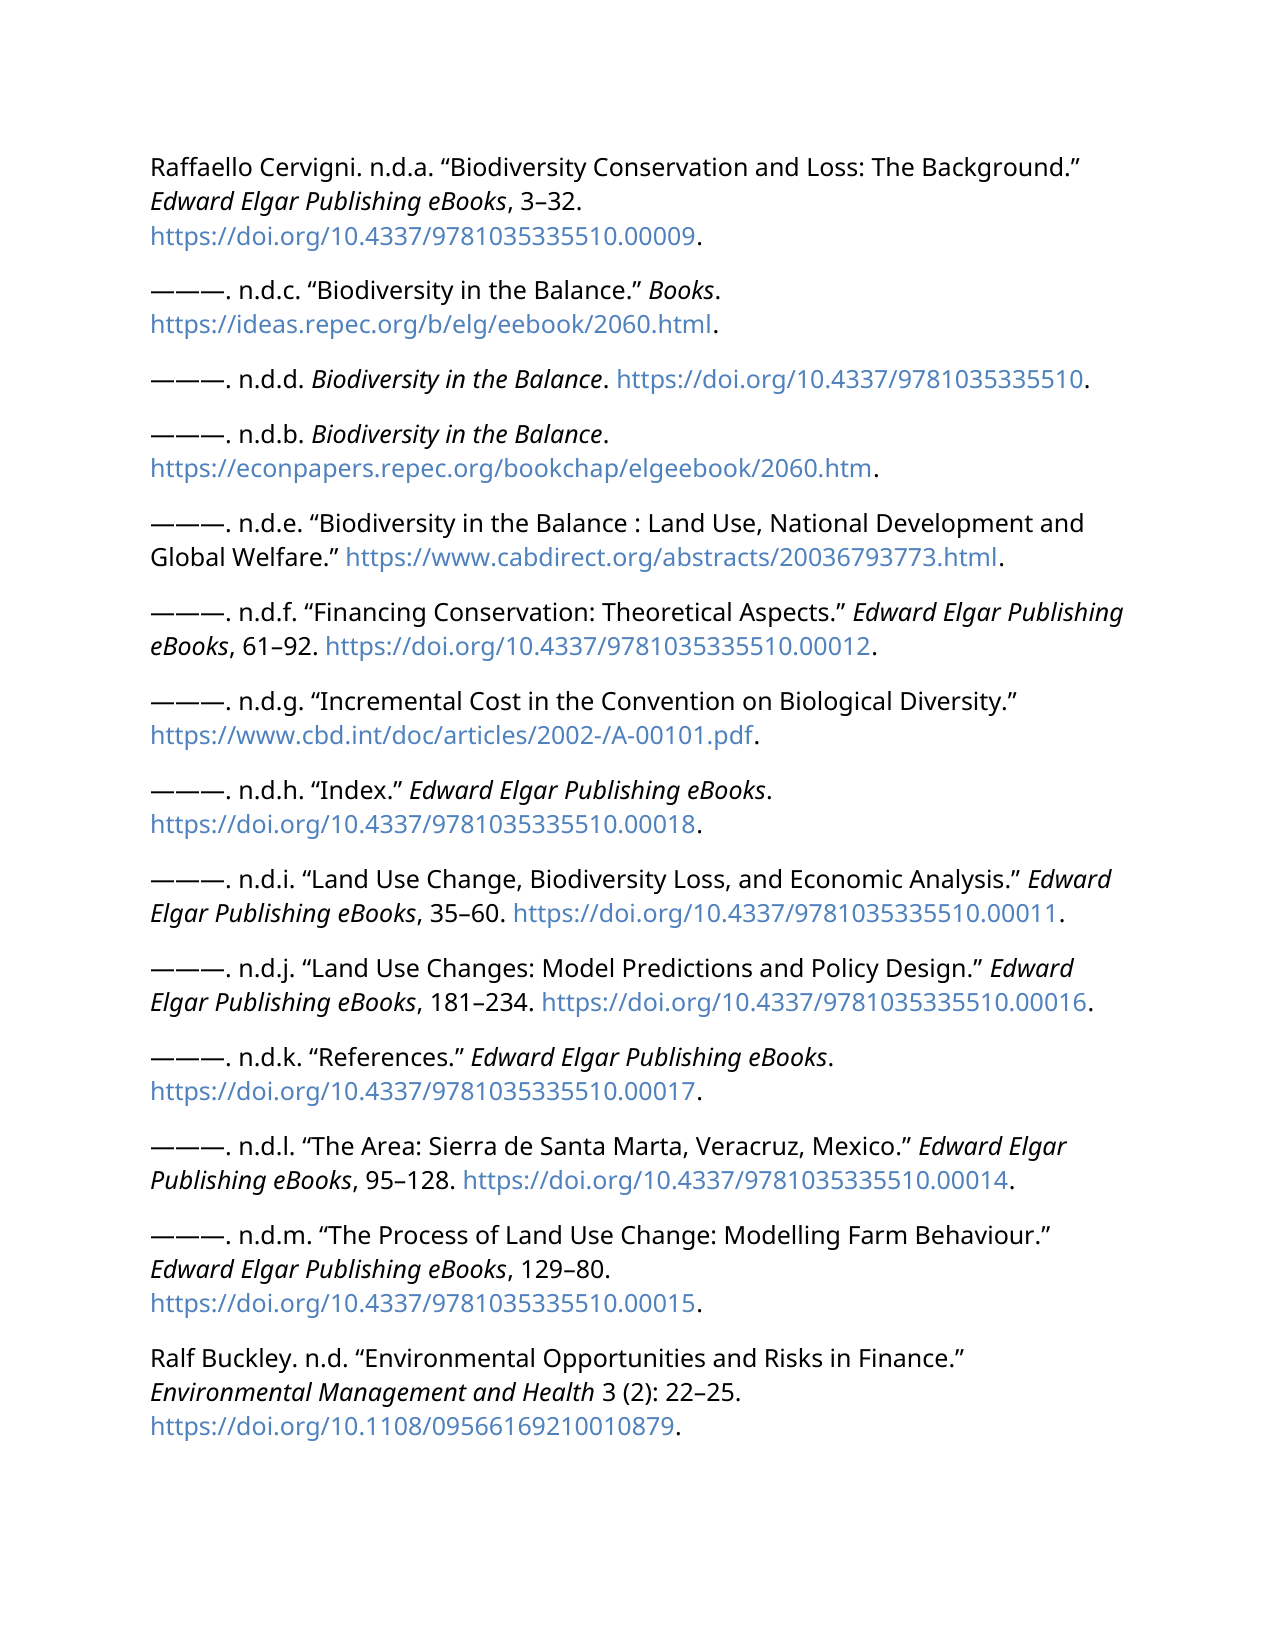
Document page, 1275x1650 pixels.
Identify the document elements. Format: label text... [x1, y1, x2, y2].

text ———. n.d.m. “The Process of Land Use Change: Modelling Farm Behaviour.” Edward Elgar Publishing eBooks, 129–80. https://doi.org/10.4337/9781035335510.00015. [150, 1217, 1125, 1320]
text ———. n.d.f. “Financing Conservation: Theoretical Aspects.” Edward Elgar Publishing eBooks, 61–92. https://doi.org/10.4337/9781035335510.00012. [150, 595, 1125, 663]
text ———. n.d.b. Biodiversity in the Balance. https://econpapers.repec.org/bookchap/elgeebook/2060.htm. [150, 417, 1125, 485]
text Ralf Buckley. n.d. “Environmental Opportunities and Risks in Finance.” Environmental Management and Health 3 (2): 22–25. https://doi.org/10.1108/09566169210010879. [150, 1341, 1125, 1443]
text ———. n.d.i. “Land Use Change, Biodiversity Loss, and Economic Analysis.” Edward Elgar Publishing eBooks, 35–60. https://doi.org/10.4337/9781035335510.00011. [150, 862, 1125, 930]
text ———. n.d.j. “Land Use Changes: Model Predictions and Policy Design.” Edward Elgar Publishing eBooks, 181–234. https://doi.org/10.4337/9781035335510.00016. [150, 951, 1125, 1019]
text ———. n.d.h. “Index.” Edward Elgar Publishing eBooks. https://doi.org/10.4337/9781035335510.00018. [150, 773, 1125, 841]
text ———. n.d.c. “Biodiversity in the Balance.” Books. https://ideas.repec.org/b/elg/eebook/2060.html. [150, 273, 1125, 341]
text ———. n.d.l. “The Area: Sierra de Santa Marta, Veracruz, Mexico.” Edward Elgar Publishing eBooks, 95–128. https://doi.org/10.4337/9781035335510.00014. [150, 1128, 1125, 1197]
text ———. n.d.d. Biodiversity in the Balance. https://doi.org/10.4337/9781035335510. [150, 362, 1125, 396]
text ———. n.d.g. “Incremental Cost in the Convention on Biological Diversity.” https://www.cbd.int/doc/articles/2002-/A-00101.pdf. [150, 684, 1125, 752]
text ———. n.d.e. “Biodiversity in the Balance : Land Use, National Development and Global Welfare.” https://www.cabdirect.org/abstracts/20036793773.html. [150, 506, 1125, 574]
text ———. n.d.k. “References.” Edward Elgar Publishing eBooks. https://doi.org/10.4337/9781035335510.00017. [150, 1039, 1125, 1108]
text Raffaello Cervigni. n.d.a. “Biodiversity Conservation and Loss: The Background.” Edward Elgar Publishing eBooks, 3–32. https://doi.org/10.4337/9781035335510.00009. [150, 150, 1125, 252]
